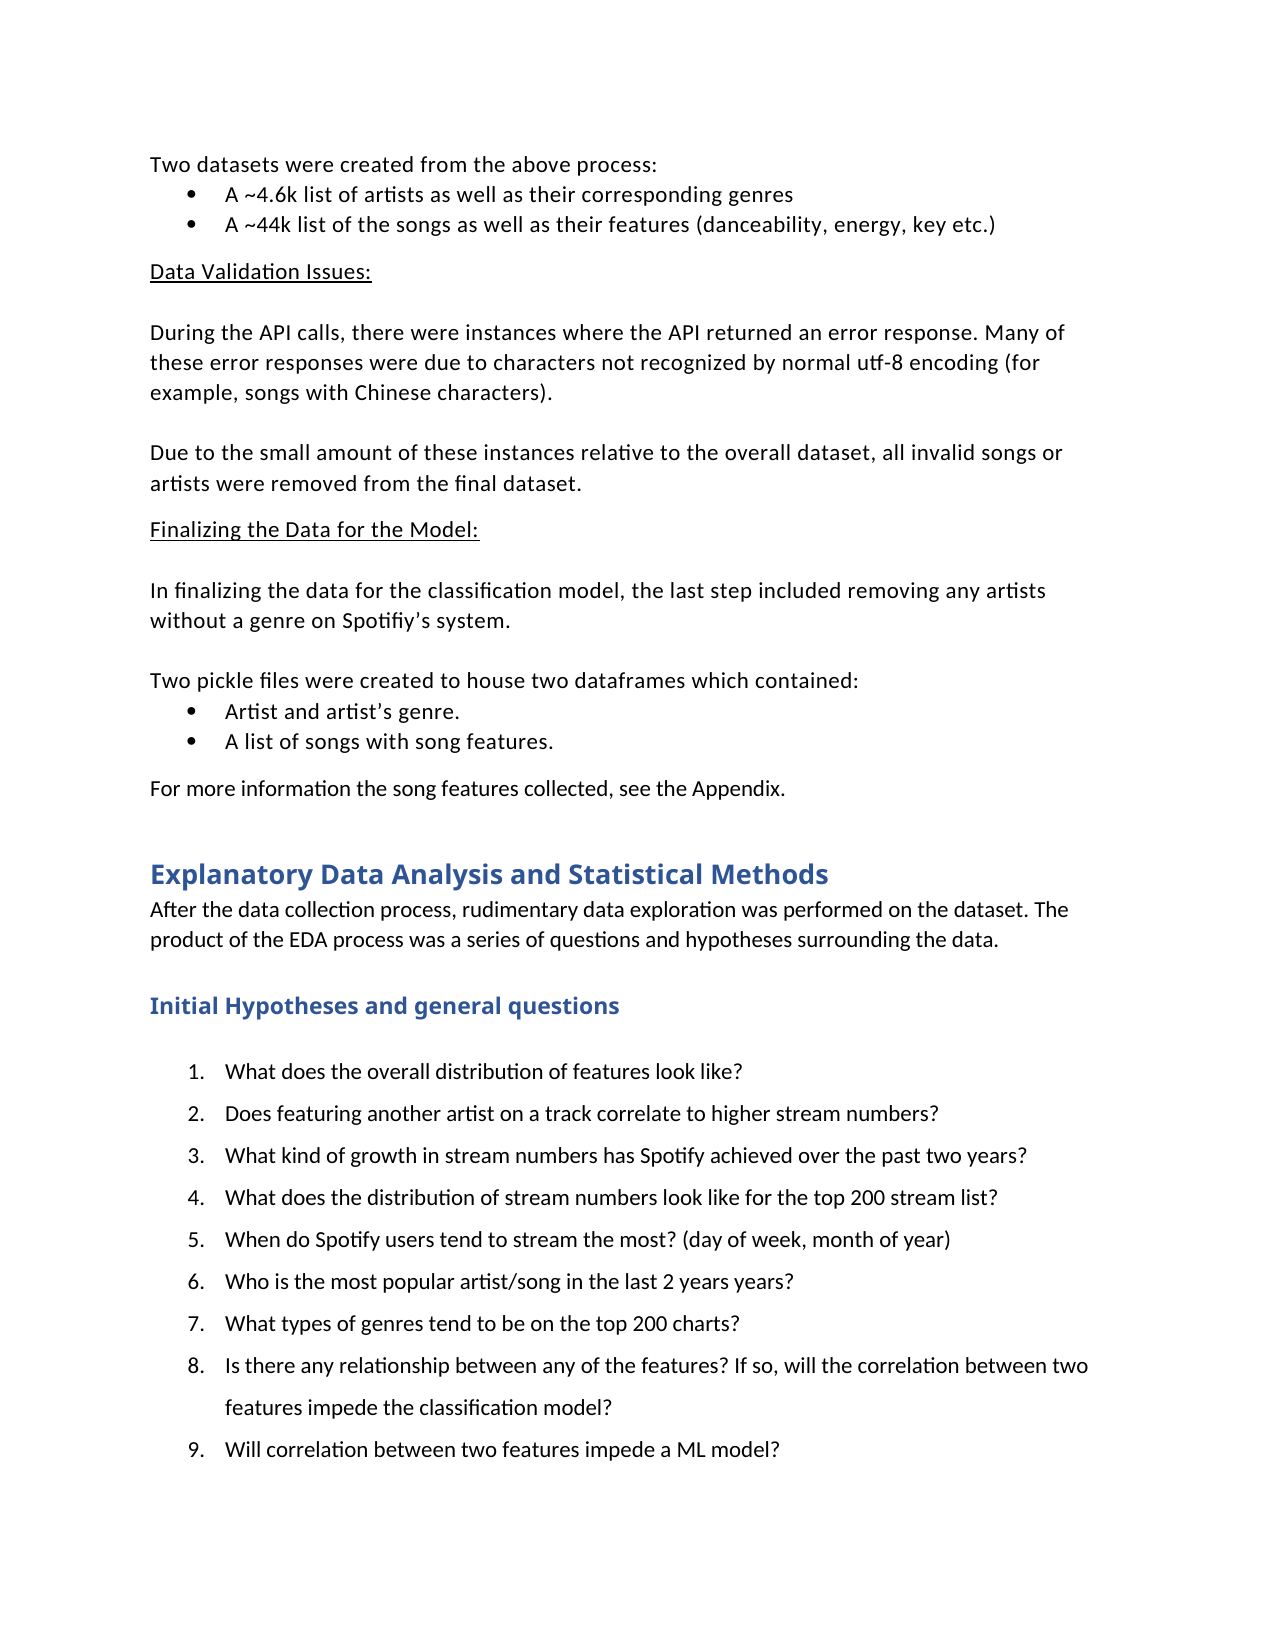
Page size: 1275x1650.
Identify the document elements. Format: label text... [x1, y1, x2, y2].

list When do Spotify users tend to stream the most? (day of week, month of year) [187, 1225, 1125, 1253]
list Will correlation between two features impede a ML model? [187, 1435, 1125, 1463]
list Two pickle files were created to house two dataframes which contained: [150, 667, 1125, 695]
subtitle Initial Hypotheses and general questions [150, 990, 1125, 1055]
list Artist and artist’s genre. [187, 697, 1125, 725]
list Is there any relationship between any of the features? If so, will the correlation between two features impede the classification model? [187, 1351, 1125, 1421]
text For more information the song features collected, see the Appendix. [150, 774, 1125, 802]
list What does the distribution of stream numbers look like for the top 200 stream list? [187, 1183, 1125, 1211]
list A ~4.6k list of artists as well as their corresponding genres [187, 180, 1125, 208]
text Finalizing the Data for the Model: [150, 516, 1125, 544]
list Two datasets were created from the above process: [150, 150, 1125, 178]
text Data Validation Issues: [150, 257, 1125, 285]
list What does the overall distribution of features look like? [187, 1057, 1125, 1085]
list In finalizing the data for the classification model, the last step included removing any artists without a genre on Spotifiy’s system. [150, 576, 1125, 634]
list What types of genres tend to be on the top 200 charts? [187, 1309, 1125, 1337]
subtitle Explanatory Data Analysis and Statistical Methods [150, 855, 1125, 892]
list Does featuring another artist on a track correlate to higher stream numbers? [187, 1099, 1125, 1127]
list A list of songs with song features. [187, 727, 1125, 755]
text After the data collection process, rudimentary data exploration was performed on the dataset. The product of the EDA process was a series of questions and hypotheses surrounding the data. [150, 895, 1125, 953]
list What kind of growth in stream numbers has Spotify achieved over the past two years? [187, 1141, 1125, 1169]
list A ~44k list of the songs as well as their features (danceability, energy, key etc.) [187, 210, 1125, 238]
list Who is the most popular artist/song in the last 2 years years? [187, 1267, 1125, 1295]
list Due to the small amount of these instances relative to the overall dataset, all invalid songs or artists were removed from the final dataset. [150, 438, 1125, 497]
list During the API calls, there were instances where the API returned an error response. Many of these error responses were due to characters not recognized by normal utf-8 encoding (for example, songs with Chinese characters). [150, 318, 1125, 406]
